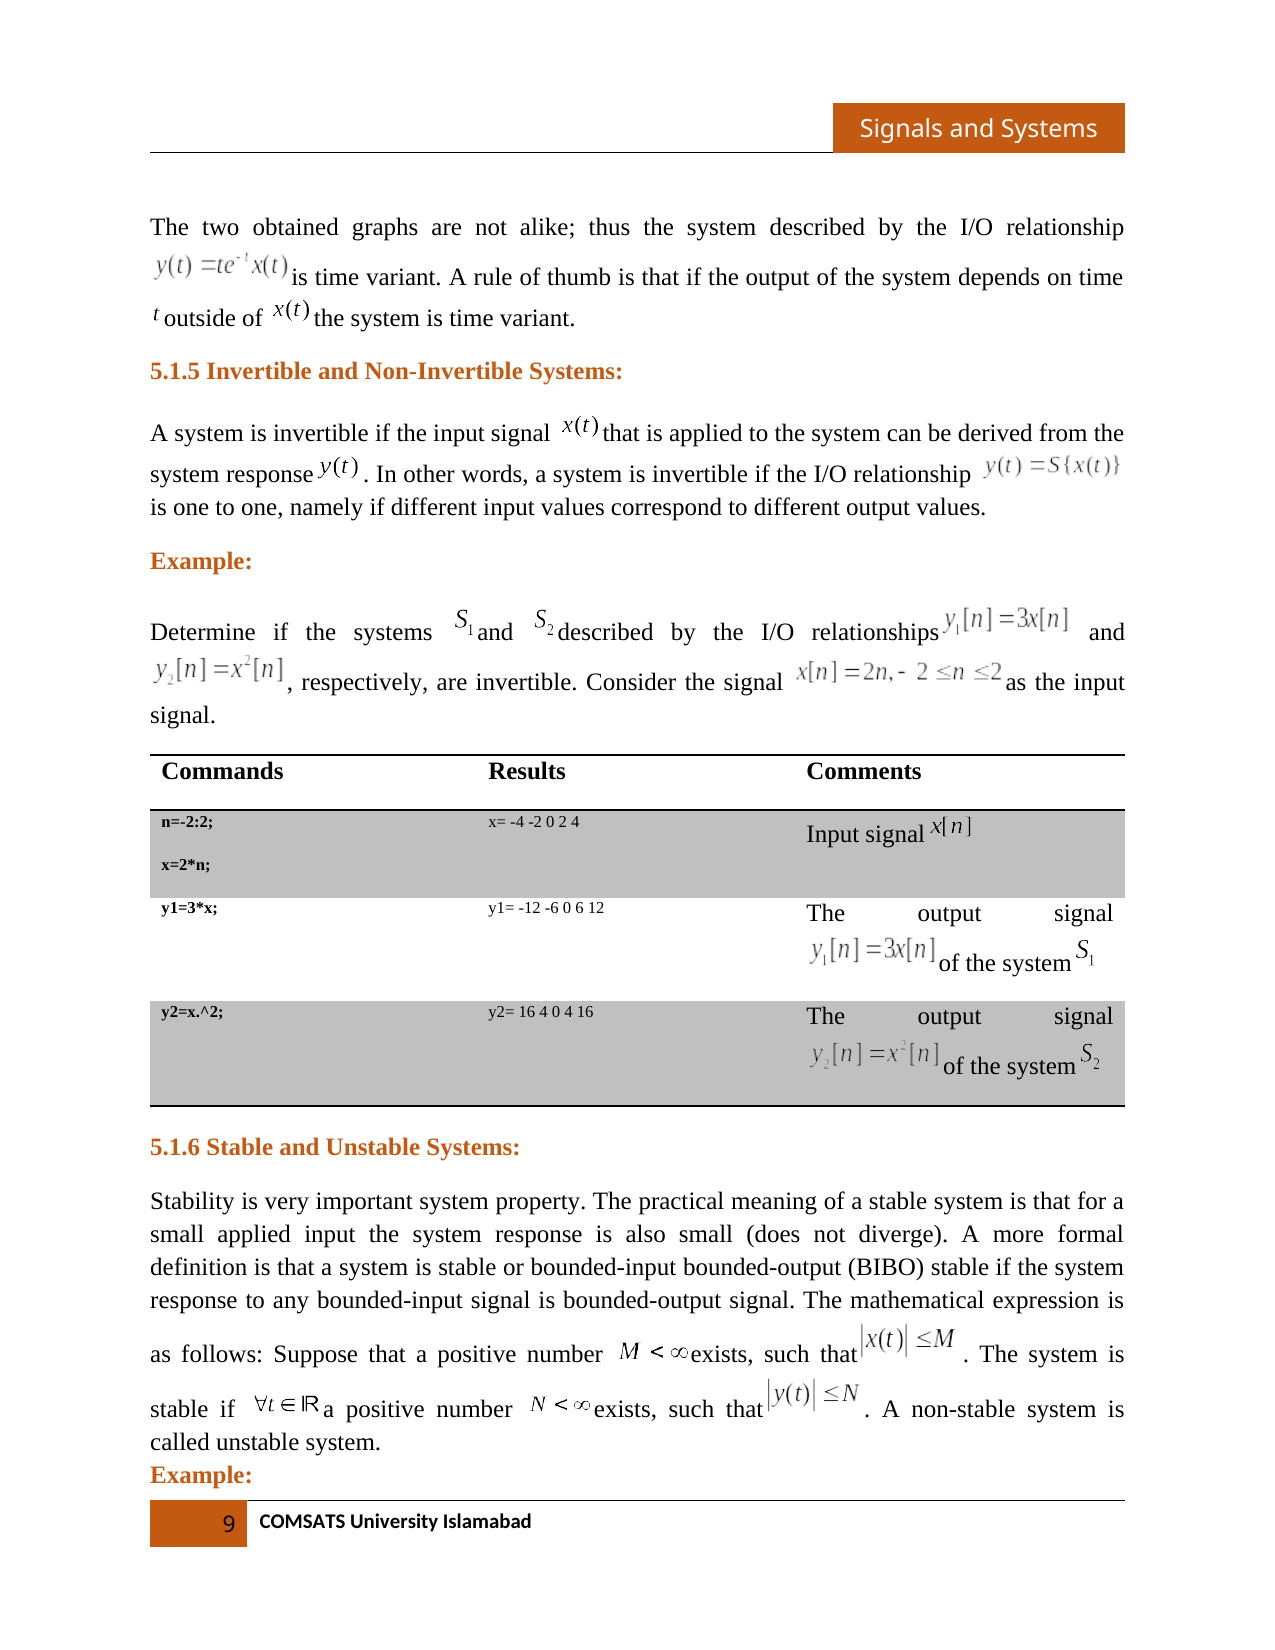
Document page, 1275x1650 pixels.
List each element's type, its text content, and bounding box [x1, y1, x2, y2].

table_cell y2= 16 4 0 4 16 [477, 1001, 795, 1105]
table_cell The output signal of the system [795, 898, 1125, 1001]
text 5.1.5 Invertible and Non-Invertible Systems: [150, 356, 1125, 385]
text 5.1.6 Stable and Unstable Systems: [150, 1132, 1125, 1161]
text Example: [150, 1460, 1125, 1488]
text The two obtained graphs are not alike; thus the system described by the I/O relationship is time variant. A rule of thumb is that if the output of the system depends on time outside of the system is time variant. [150, 212, 1125, 331]
text Stability is very important system property. The practical meaning of a stable system is that for a small applied input the system response is also small (does not diverge). A more formal definition is that a system is stable or bounded-input bounded-output (BIBO) stable if the system response to any bounded-input signal is bounded-output signal. The mathematical expression is as follows: Suppose that a positive number exists, such that. The system is stable if a positive number exists, such that. A non-stable system is called unstable system. [150, 1186, 1125, 1456]
table_cell y2=x.^2; [150, 1001, 477, 1105]
text Example: [150, 546, 1125, 575]
table_header Commands [150, 756, 477, 809]
table_cell y1= -12 -6 0 6 12 [477, 898, 795, 1001]
table_header Comments [795, 756, 1125, 809]
text A system is invertible if the input signal that is applied to the system can be derived from the system response. In other words, a system is invertible if the I/O relationship is one to one, namely if different input values correspond to different output values. [150, 410, 1125, 521]
table_cell Input signal [795, 811, 1125, 898]
table_cell The output signal of the system [795, 1001, 1125, 1105]
table_header Results [477, 756, 795, 809]
table_cell y1=3*x; [150, 898, 477, 1001]
table_cell x= -4 -2 0 2 4 [477, 811, 795, 898]
table_cell n=-2:2; x=2*n; [150, 811, 477, 898]
text Determine if the systems and described by the I/O relationships and, respectively, are invertible. Consider the signal as the input signal. [150, 600, 1125, 729]
